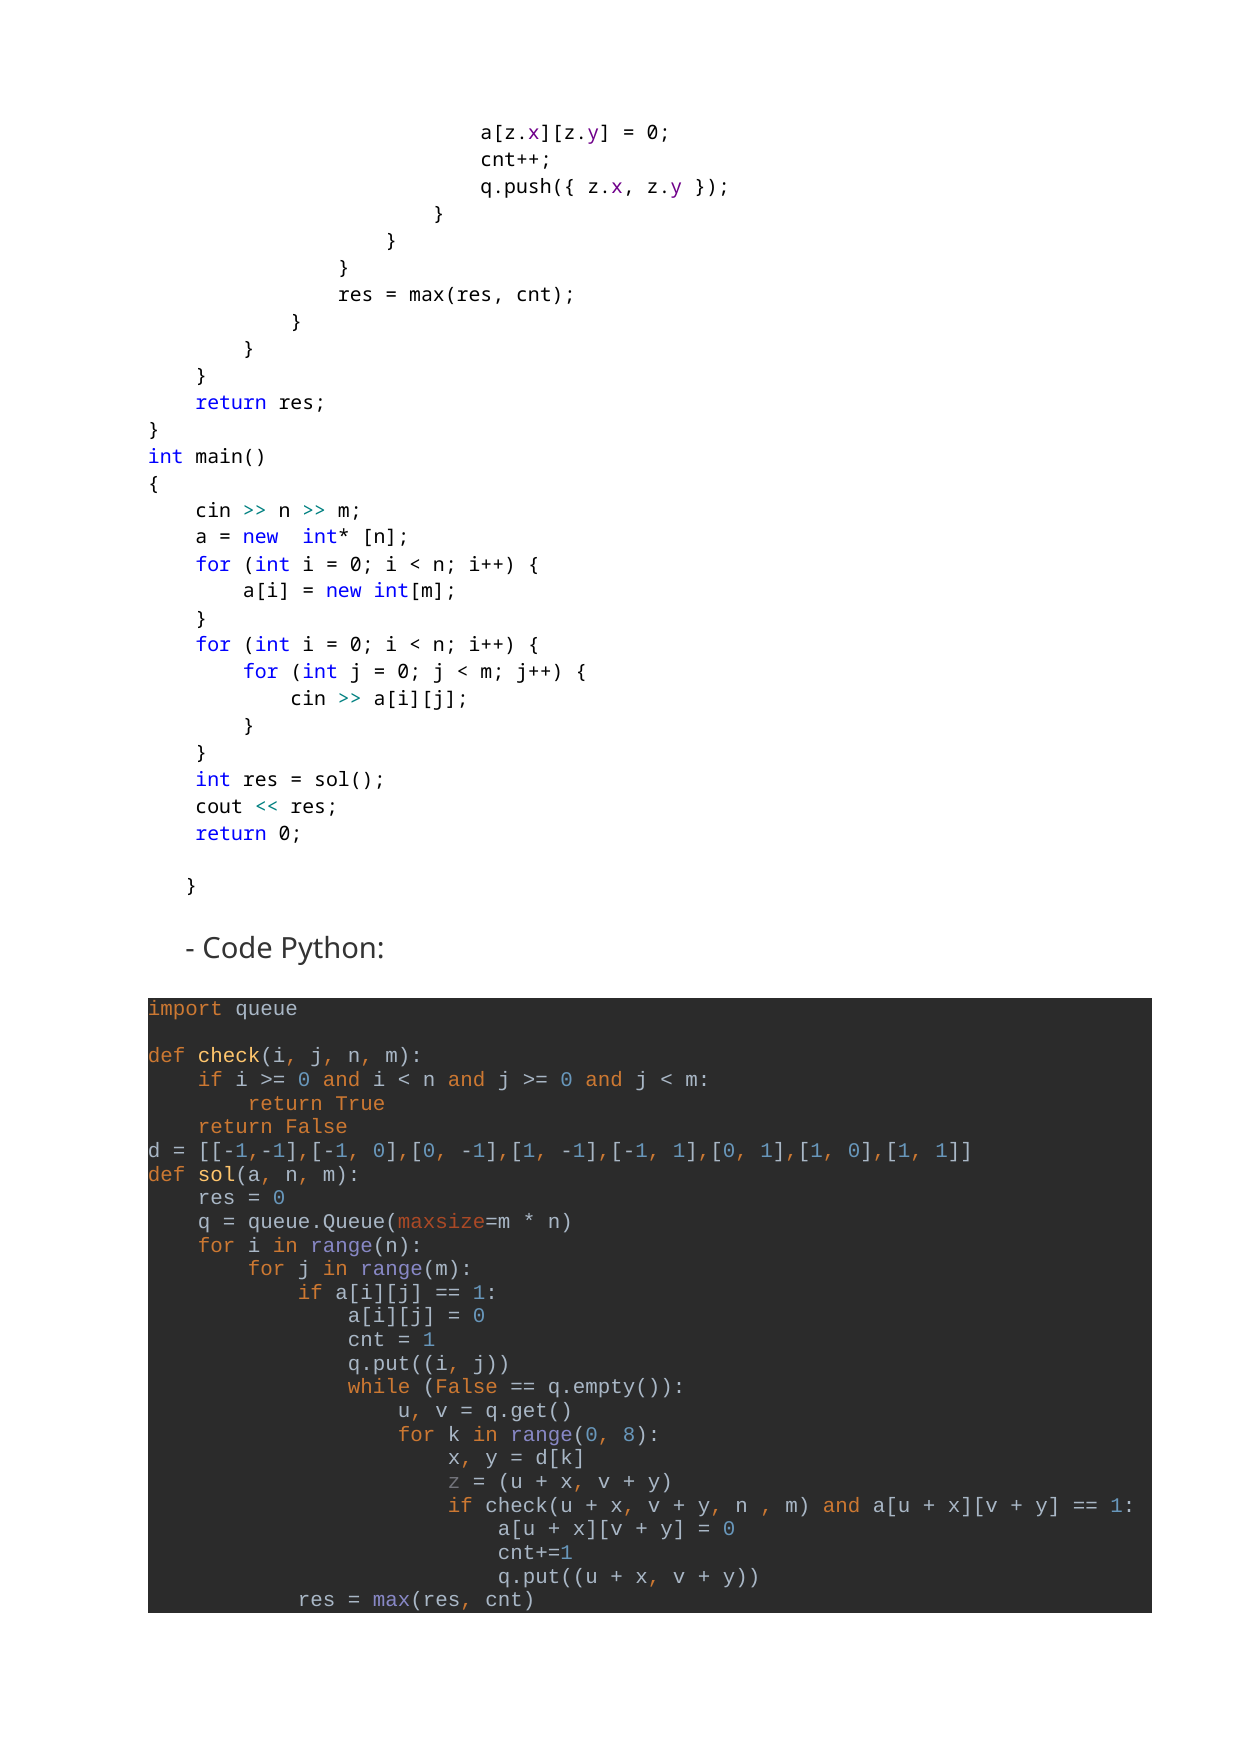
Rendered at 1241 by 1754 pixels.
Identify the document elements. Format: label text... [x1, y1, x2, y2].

text - Code Python: [185, 927, 1152, 967]
text } [148, 604, 1152, 631]
text } [148, 361, 1152, 388]
text a[z.x][z.y] = 0; [148, 118, 1152, 145]
text for (int i = 0; i < n; i++) { [148, 631, 1152, 658]
text } [148, 334, 1152, 361]
text int res = sol(); [148, 766, 1152, 793]
text a = new int* [n]; [148, 523, 1152, 550]
text q.push({ z.x, z.y }); [148, 172, 1152, 199]
text int main() [148, 442, 1152, 469]
text res = max(res, cnt); [148, 280, 1152, 307]
text } [148, 307, 1152, 334]
text cout << res; [148, 793, 1152, 819]
text { [148, 469, 1152, 496]
text for (int i = 0; i < n; i++) { [148, 550, 1152, 577]
text for (int j = 0; j < m; j++) { [148, 658, 1152, 685]
text } [148, 415, 1152, 442]
text } [185, 872, 1152, 898]
text cin >> a[i][j]; [148, 685, 1152, 712]
text return res; [148, 388, 1152, 415]
text } [148, 739, 1152, 766]
text cnt++; [148, 145, 1152, 172]
text cin >> n >> m; [148, 496, 1152, 523]
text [148, 998, 1152, 1613]
text } [148, 226, 1152, 253]
text return 0; [148, 819, 1152, 847]
text } [148, 199, 1152, 226]
text a[i] = new int[m]; [148, 577, 1152, 604]
text } [148, 253, 1152, 280]
text } [148, 712, 1152, 739]
